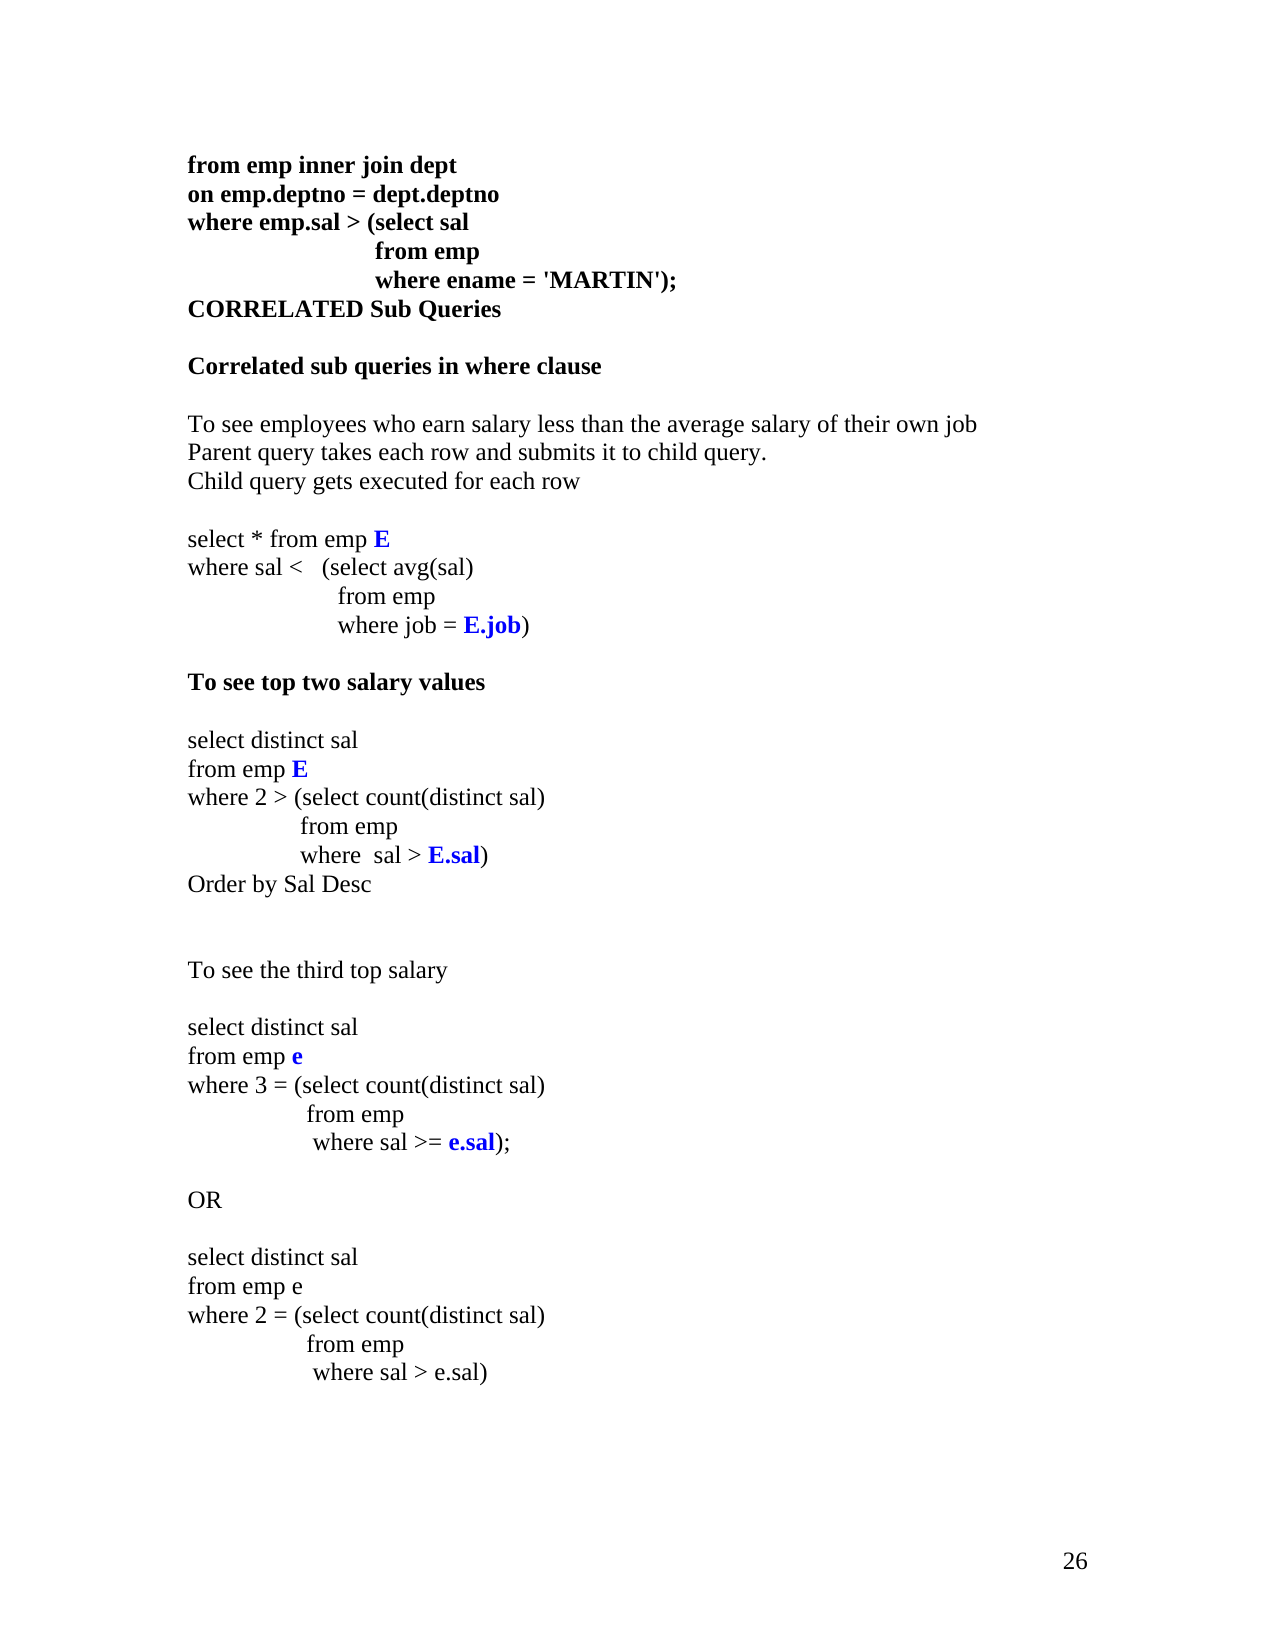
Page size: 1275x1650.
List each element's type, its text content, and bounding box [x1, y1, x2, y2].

text where 3 = (select count(distinct sal) [187, 1070, 1087, 1099]
text from emp inner join dept [187, 150, 1087, 179]
text Order by Sal Desc [187, 869, 1087, 897]
text where emp.sal > (select sal [187, 207, 1087, 236]
text To see the third top salary [187, 955, 1087, 984]
text where sal < (select avg(sal) [187, 552, 1087, 581]
text from emp e [187, 1041, 1087, 1070]
text To see top two salary values [187, 667, 1087, 696]
text CORRELATED Sub Queries [187, 294, 1087, 322]
text where 2 = (select count(distinct sal) [187, 1300, 1087, 1329]
text from emp [187, 1099, 1087, 1127]
text where sal > E.sal) [187, 840, 1087, 869]
text on emp.deptno = dept.deptno [187, 179, 1087, 207]
text select distinct sal [187, 1012, 1087, 1041]
text Correlated sub queries in where clause [187, 351, 1087, 380]
text from emp e [187, 1271, 1087, 1300]
text from emp [187, 581, 1087, 610]
text where ename = 'MARTIN'); [187, 265, 1087, 294]
text select * from emp E [187, 524, 1087, 552]
text OR [187, 1185, 1087, 1214]
text from emp E [187, 754, 1087, 782]
text from emp [187, 236, 1087, 265]
text Child query gets executed for each row [187, 466, 1087, 495]
text from emp [187, 811, 1087, 840]
text where 2 > (select count(distinct sal) [187, 782, 1087, 811]
text To see employees who earn salary less than the average salary of their own job [187, 409, 1087, 437]
text Parent query takes each row and submits it to child query. [187, 437, 1087, 466]
text select distinct sal [187, 725, 1087, 754]
text from emp [187, 1329, 1087, 1357]
text select distinct sal [187, 1242, 1087, 1271]
text where sal >= e.sal); [187, 1127, 1087, 1156]
text where sal > e.sal) [187, 1357, 1087, 1386]
text where job = E.job) [187, 610, 1087, 639]
